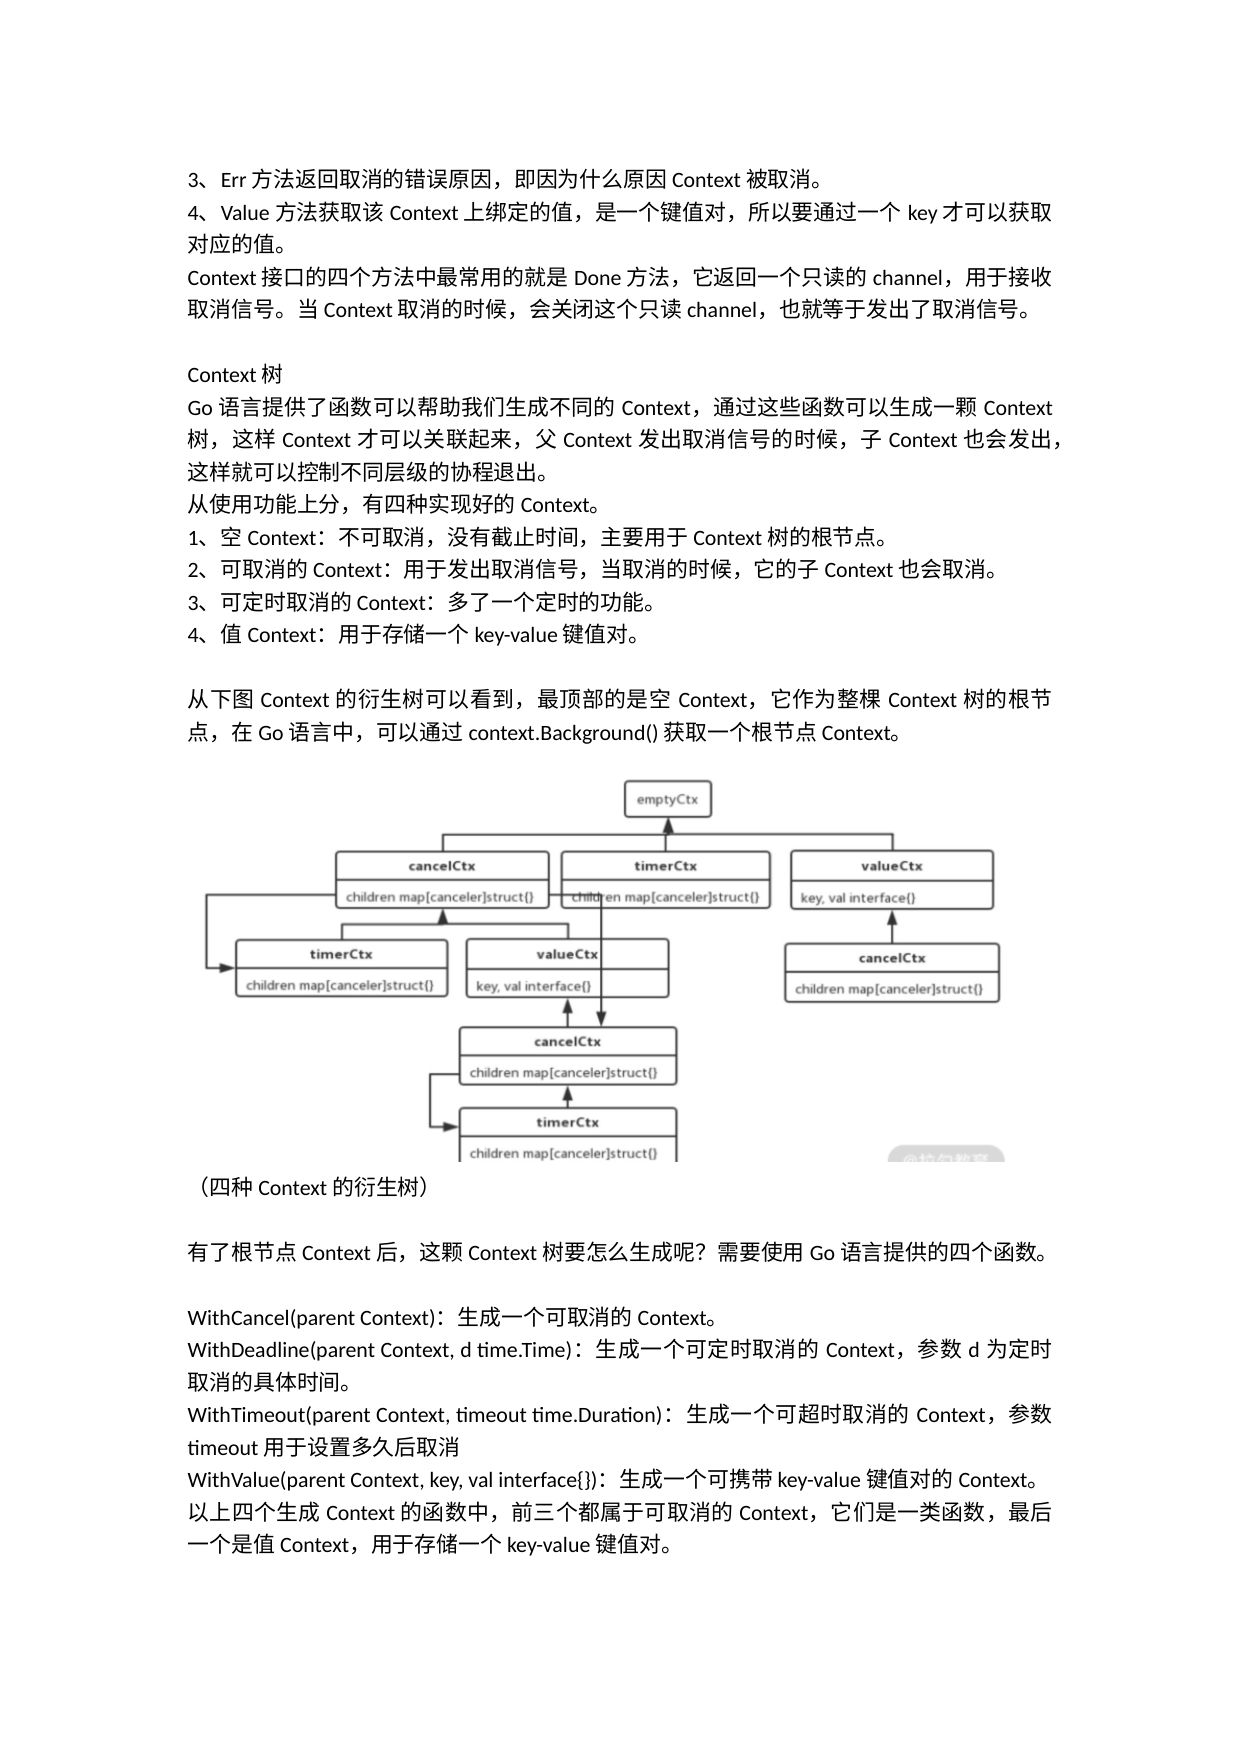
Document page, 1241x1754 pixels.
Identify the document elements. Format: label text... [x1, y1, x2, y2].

text 有了根节点 Context 后，这颗 Context 树要怎么生成呢？需要使用 Go 语言提供的四个函数。 [187, 1234, 1053, 1267]
text WithTimeout(parent Context, timeout time.Duration)：生成一个可超时取消的 Context，参数 timeout 用于设置多久后取消 [187, 1397, 1053, 1462]
picture [187, 747, 1008, 1162]
text 4、Value 方法获取该 Context 上绑定的值，是一个键值对，所以要通过一个 key 才可以获取对应的值。 [187, 194, 1053, 259]
text WithCancel(parent Context)：生成一个可取消的 Context。 [187, 1299, 1053, 1332]
text 3、Err 方法返回取消的错误原因，即因为什么原因 Context 被取消。 [187, 162, 1053, 194]
text 1、空 Context：不可取消，没有截止时间，主要用于 Context 树的根节点。 [187, 519, 1053, 552]
text 2、可取消的 Context：用于发出取消信号，当取消的时候，它的子 Context 也会取消。 [187, 552, 1053, 584]
text WithValue(parent Context, key, val interface{})：生成一个可携带 key-value 键值对的 Context。 [187, 1462, 1053, 1494]
text 3、可定时取消的 Context：多了一个定时的功能。 [187, 584, 1053, 617]
text WithDeadline(parent Context, d time.Time)：生成一个可定时取消的 Context，参数 d 为定时取消的具体时间。 [187, 1332, 1053, 1397]
text （四种 Context 的衍生树） [187, 1169, 1053, 1202]
text 以上四个生成 Context 的函数中，前三个都属于可取消的 Context，它们是一类函数，最后一个是值 Context，用于存储一个 key-value 键值对。 [187, 1494, 1053, 1559]
text 从使用功能上分，有四种实现好的 Context。 [187, 487, 1053, 519]
text Context 接口的四个方法中最常用的就是 Done 方法，它返回一个只读的 channel，用于接收取消信号。当 Context 取消的时候，会关闭这个只读 channel，也就等于发出了取消信号。 [187, 259, 1053, 324]
text 4、值 Context：用于存储一个 key-value 键值对。 [187, 617, 1053, 649]
text Go 语言提供了函数可以帮助我们生成不同的 Context，通过这些函数可以生成一颗 Context 树，这样 Context 才可以关联起来，父 Context 发出取消信号的时候，子 Context 也会发出，这样就可以控制不同层级的协程退出。 [187, 389, 1053, 487]
text 从下图 Context 的衍生树可以看到，最顶部的是空 Context，它作为整棵 Context 树的根节点，在 Go 语言中，可以通过 context.Background() 获取一个根节点 Context。 [187, 682, 1053, 747]
text Context树 [187, 357, 1053, 389]
